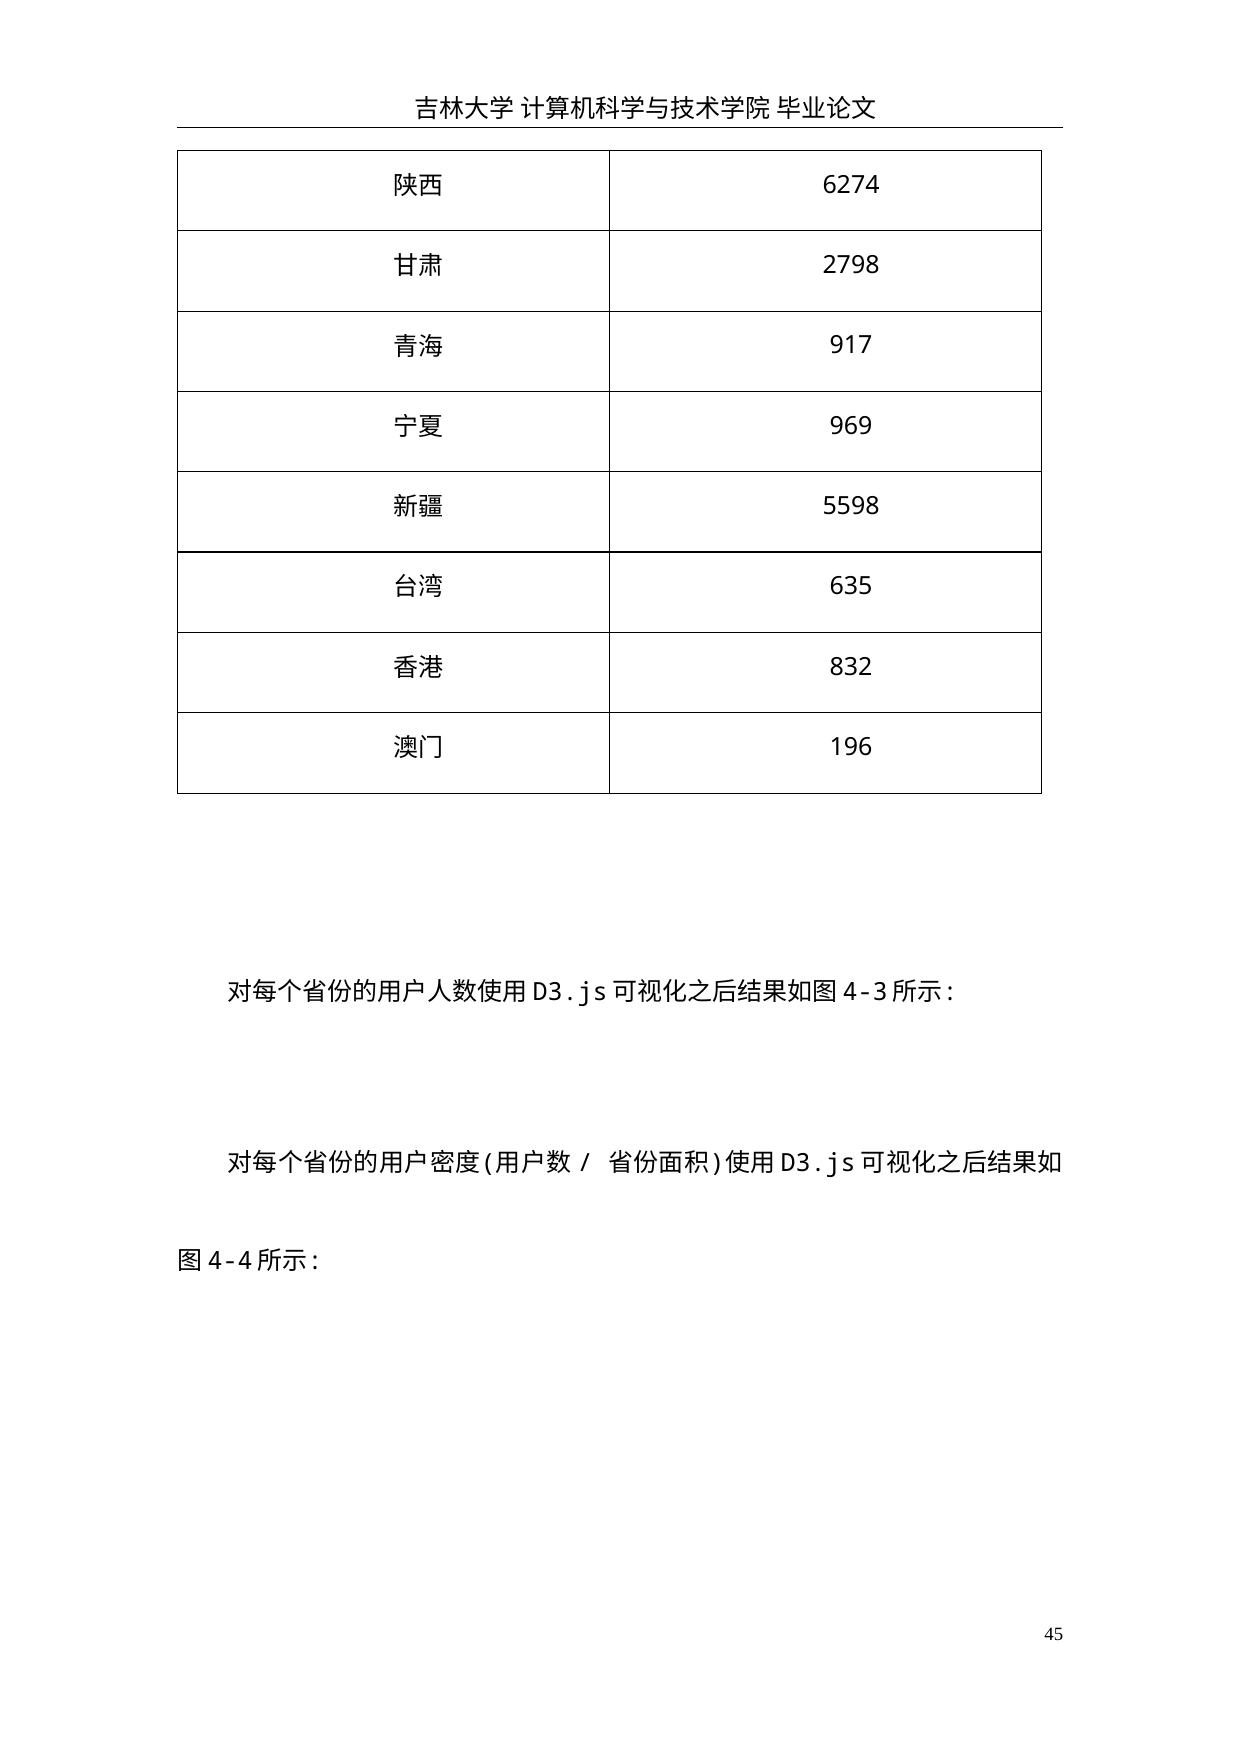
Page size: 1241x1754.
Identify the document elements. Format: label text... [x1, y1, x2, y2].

table_cell 969 [610, 392, 1041, 471]
table_cell 澳门 [178, 713, 609, 792]
table_cell 台湾 [178, 553, 609, 632]
table_cell 宁夏 [178, 392, 609, 471]
table_cell 香港 [178, 633, 609, 712]
text 对每个省份的用户人数使用D3.js可视化之后结果如图4-3所示: [177, 957, 1063, 1022]
table_cell 甘肃 [178, 231, 609, 311]
table_cell 6274 [610, 151, 1041, 230]
table_cell 青海 [178, 312, 609, 391]
text 对每个省份的用户密度(用户数 / 省份面积)使用D3.js可视化之后结果如图4-4所示: [177, 1128, 1063, 1291]
table_cell 832 [610, 633, 1041, 712]
table_cell 2798 [610, 231, 1041, 311]
table_cell 196 [610, 713, 1041, 792]
table_cell 635 [610, 553, 1041, 632]
table_cell 917 [610, 312, 1041, 391]
table_cell 新疆 [178, 472, 609, 551]
table_cell 5598 [610, 472, 1041, 551]
table_cell 陕西 [178, 151, 609, 230]
